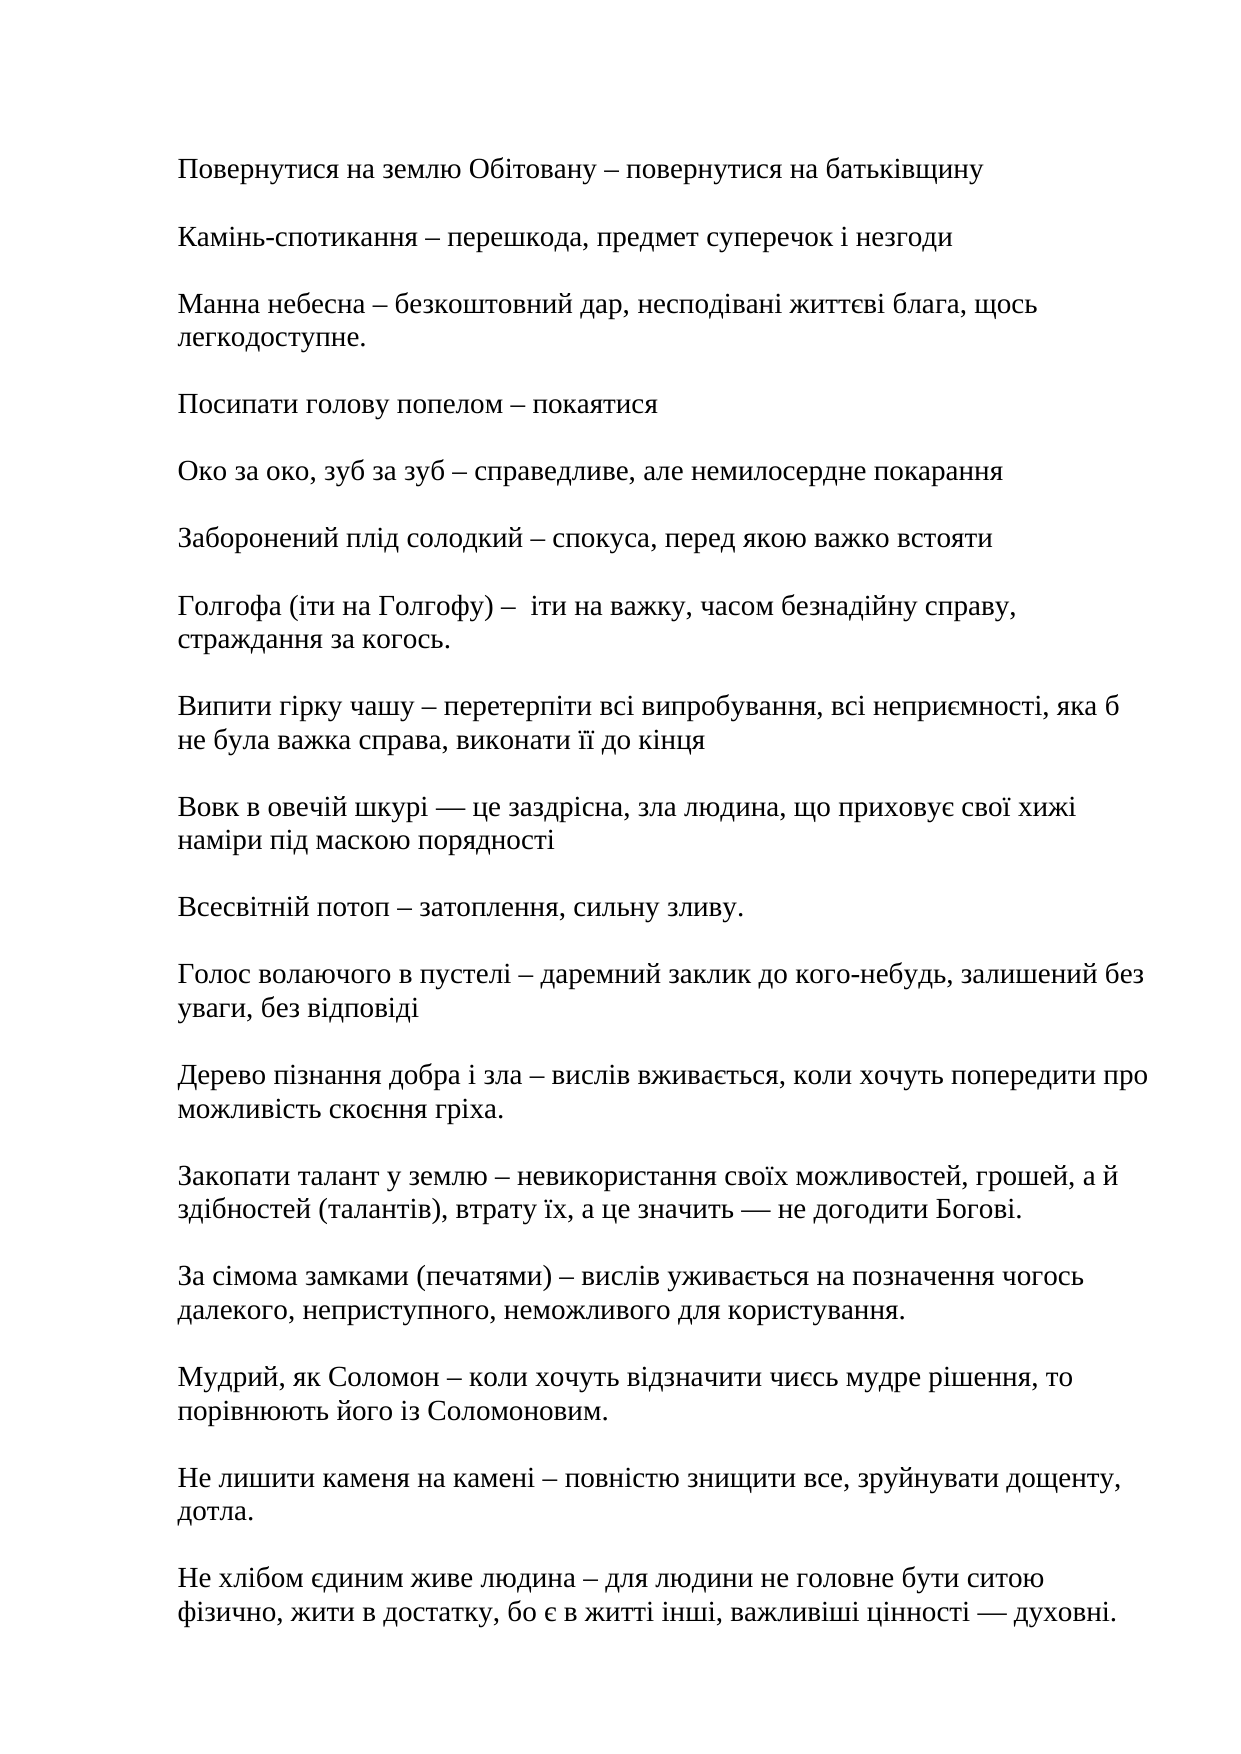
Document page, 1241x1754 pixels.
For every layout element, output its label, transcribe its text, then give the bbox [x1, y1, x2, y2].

text Вовк в овечій шкурі — це заздрісна, зла людина, що приховує свої хижі наміри під маскою порядності [177, 789, 1152, 856]
text Око за око, зуб за зуб – справедливе, але немилосердне покарання [177, 453, 1152, 487]
text Закопати талант у землю – невикористання своїх можливостей, грошей, а й здібностей (талантів), втрату їх, а це значить — не догодити Богові. [177, 1158, 1152, 1225]
text Камінь-спотикання – перешкода, предмет суперечок і незгоди [177, 219, 1152, 252]
text Посипати голову попелом – покаятися [177, 386, 1152, 420]
text Не лишити каменя на камені – повністю знищити все, зруйнувати дощенту, дотла. [177, 1460, 1152, 1527]
text За сімома замками (печатями) – вислів уживається на позначення чогось далекого, неприступного, неможливого для користування. [177, 1258, 1152, 1326]
text Повернутися на землю Обітовану – повернутися на батьківщину [177, 152, 1152, 185]
text Всесвітній потоп – затоплення, сильну зливу. [177, 889, 1152, 923]
text Дерево пізнання добра і зла – вислів вживається, коли хочуть попередити про можливість скоєння гріха. [177, 1057, 1152, 1124]
text Не хлібом єдиним живе людина – для людини не головне бути ситою фізично, жити в достатку, бо є в житті інші, важливіші цінності — духовні. [177, 1560, 1152, 1627]
text Мудрий, як Соломон – коли хочуть відзначити чиєсь мудре рішення, то порівнюють його із Соломоновим. [177, 1359, 1152, 1426]
text Манна небесна – безкоштовний дар, несподівані життєві блага, щось легкодоступне. [177, 286, 1152, 353]
text Голос волаючого в пустелі – даремний заклик до кого-небудь, залишений без уваги, без відповіді [177, 957, 1152, 1024]
text Заборонений плід солодкий – спокуса, перед якою важко встояти [177, 521, 1152, 554]
text Випити гірку чашу – перетерпіти всі випробування, всі неприємності, яка б не була важка справа, виконати її до кінця [177, 688, 1152, 755]
text Голгофа (іти на Голгофу) – іти на важку, часом безнадійну справу, страждання за когось. [177, 588, 1152, 655]
